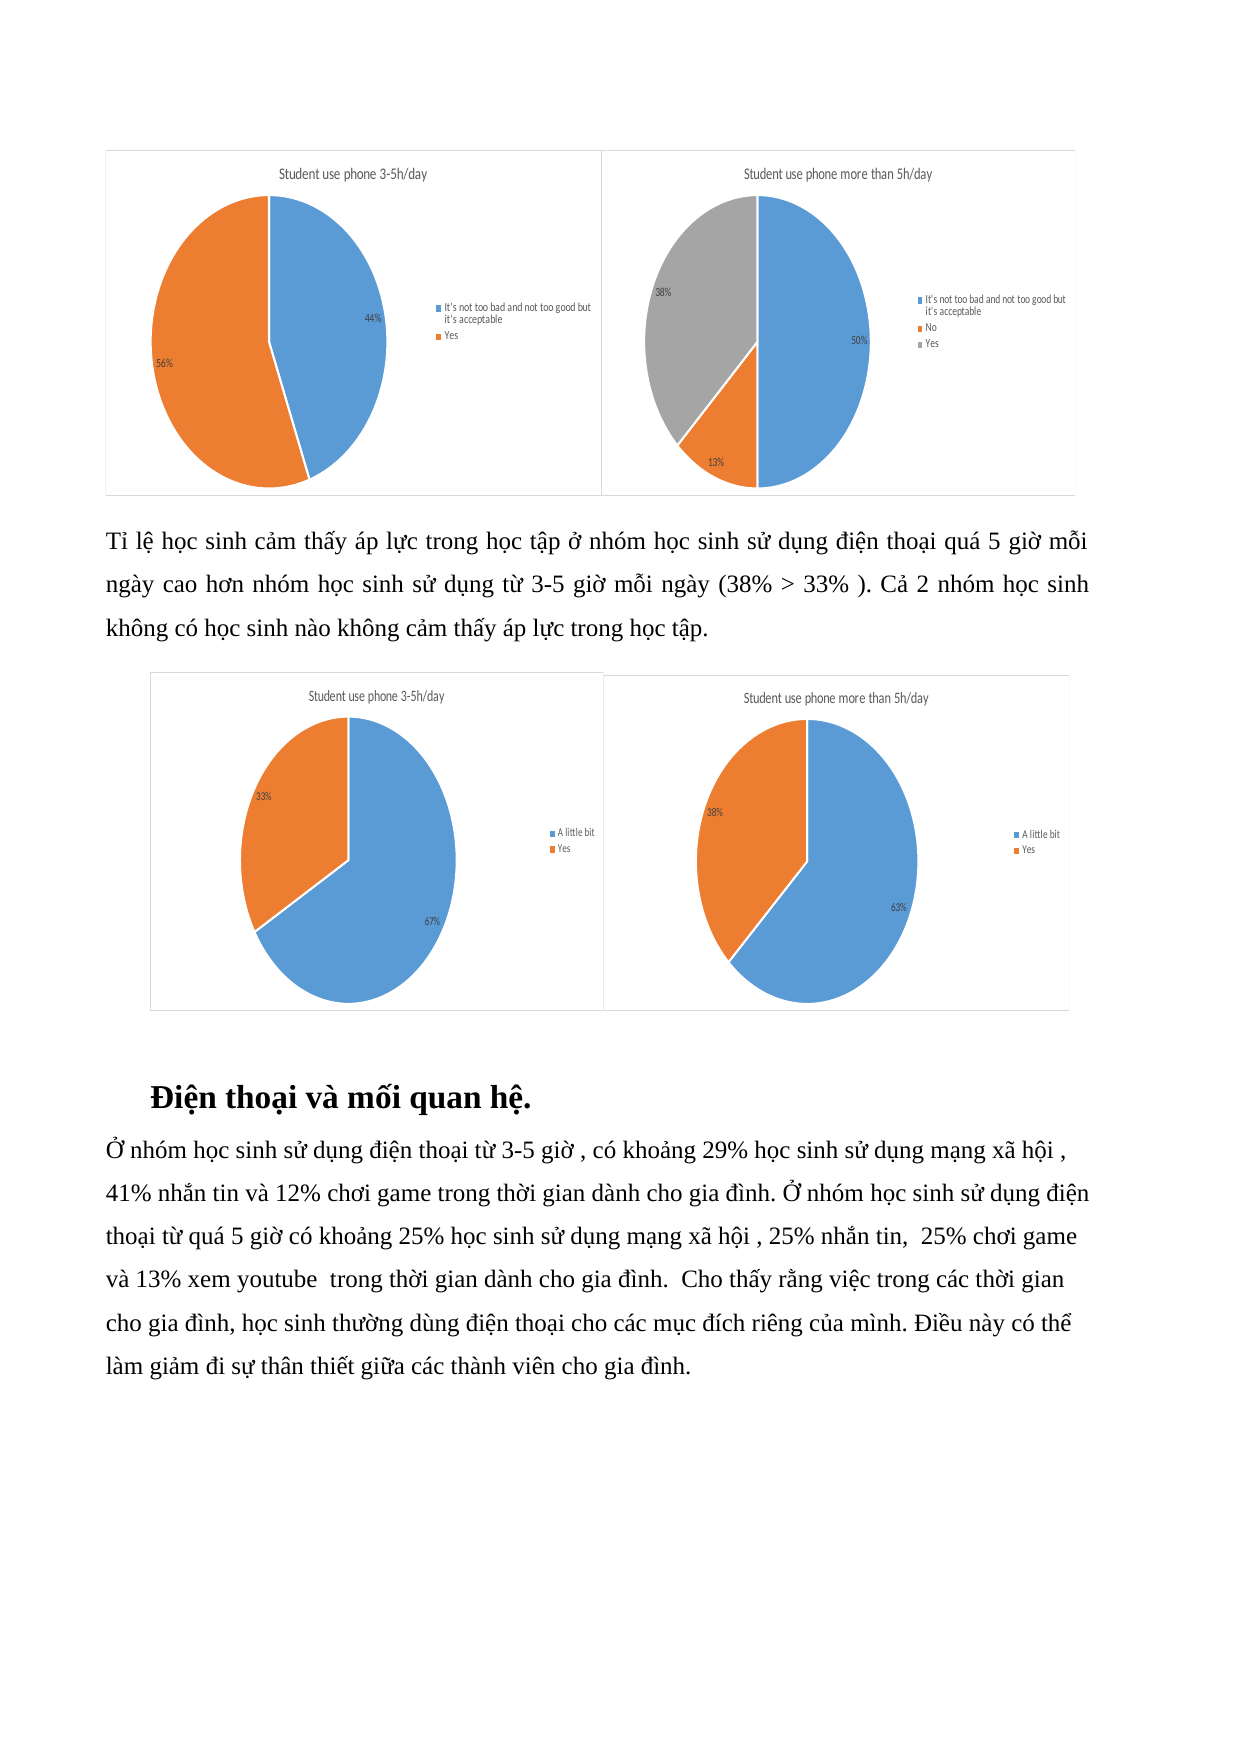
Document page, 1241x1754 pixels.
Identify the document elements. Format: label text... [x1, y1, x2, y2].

text Ở nhóm học sinh sử dụng điện thoại từ 3-5 giờ , có khoảng 29% học sinh sử dụng mạng xã hội , 41% nhắn tin và 12% chơi game trong thời gian dành cho gia đình. Ở nhóm học sinh sử dụng điện thoại từ quá 5 giờ có khoảng 25% học sinh sử dụng mạng xã hội , 25% nhắn tin, 25% chơi game và 13% xem youtube trong thời gian dành cho gia đình. Cho thấy rằng việc trong các thời gian cho gia đình, học sinh thường dùng điện thoại cho các mục đích riêng của mình. Điều này có thể làm giảm đi sự thân thiết giữa các thành viên cho gia đình. [106, 1135, 1090, 1379]
text Tỉ lệ học sinh cảm thấy áp lực trong học tập ở nhóm học sinh sử dụng điện thoại quá 5 giờ mỗi ngày cao hơn nhóm học sinh sử dụng từ 3-5 giờ mỗi ngày (38% > 33% ). Cả 2 nhóm học sinh không có học sinh nào không cảm thấy áp lực trong học tập. [106, 526, 1090, 641]
text Điện thoại và mối quan hệ. [150, 1077, 1090, 1116]
